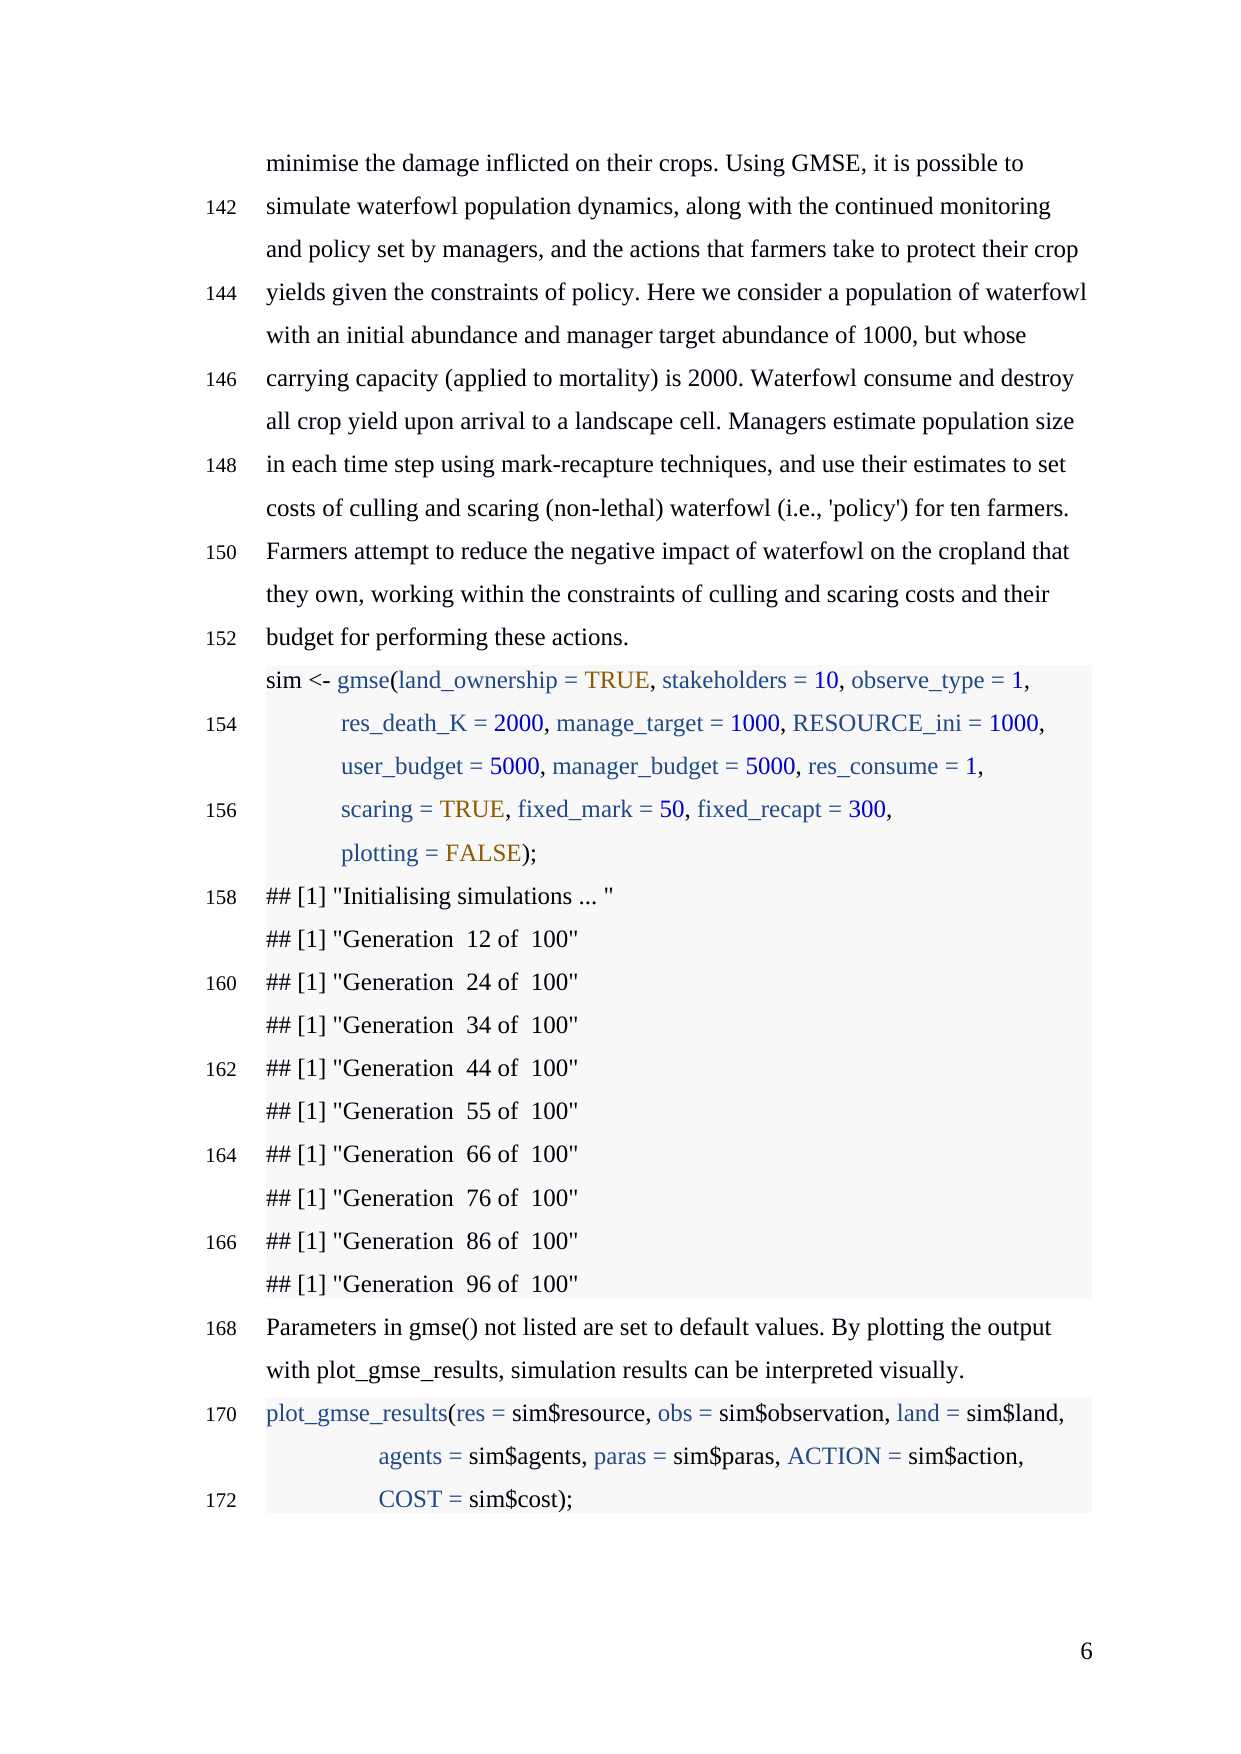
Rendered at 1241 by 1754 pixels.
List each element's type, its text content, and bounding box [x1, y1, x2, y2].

text Parameters in gmse() not listed are set to default values. By plotting the output with plot_gmse_results, simulation results can be interpreted visually. [266, 1312, 1092, 1384]
text sim <- gmse(land_ownership = TRUE, stakeholders = 10, observe_type = 1, res_death_K = 2000, manage_target = 1000, RESOURCE_ini = 1000, user_budget = 5000, manager_budget = 5000, res_consume = 1, scaring = TRUE, fixed_mark = 50, fixed_recapt = 300, plotting = FALSE); [266, 665, 1092, 866]
text ## [1] "Initialising simulations ... " ## [1] "Generation 12 of 100" ## [1] "Generation 24 of 100" ## [1] "Generation 34 of 100" ## [1] "Generation 44 of 100" ## [1] "Generation 55 of 100" ## [1] "Generation 66 of 100" ## [1] "Generation 76 of 100" ## [1] "Generation 86 of 100" ## [1] "Generation 96 of 100" [266, 881, 1092, 1298]
text plot_gmse_results(res = sim$resource, obs = sim$observation, land = sim$land, agents = sim$agents, paras = sim$paras, ACTION = sim$action, COST = sim$cost); [266, 1398, 1092, 1513]
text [266, 148, 1092, 651]
